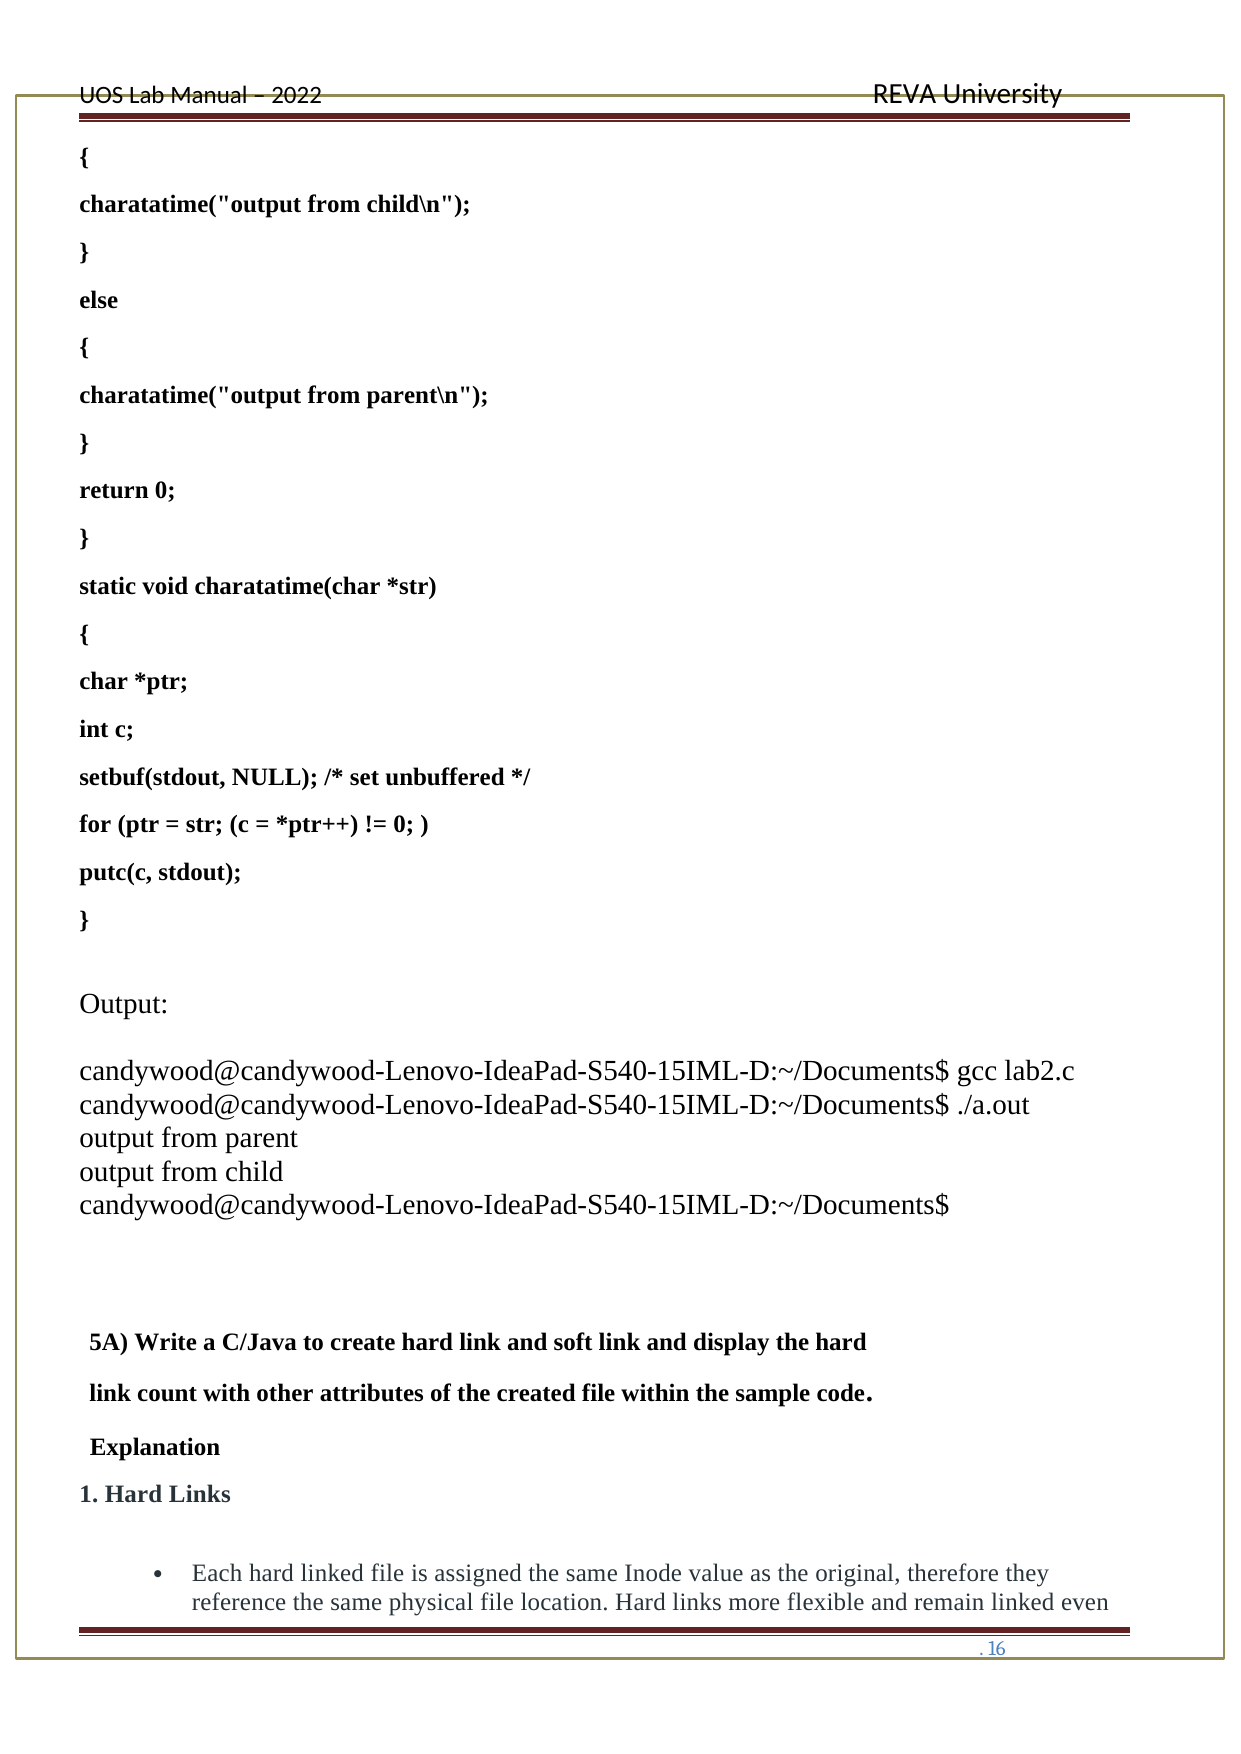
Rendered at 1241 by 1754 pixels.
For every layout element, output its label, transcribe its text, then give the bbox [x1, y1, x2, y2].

text candywood@candywood-Lenovo-IdeaPad-S540-15IML-D:~/Documents$ gcc lab2.c [79, 1053, 1130, 1087]
text else [79, 285, 1130, 313]
text output from parent [79, 1120, 1130, 1154]
text } [79, 428, 1130, 457]
text 5A) Write a C/Java to create hard link and soft link and display the hard [89, 1327, 1116, 1355]
text { [79, 619, 1130, 647]
text link count with other attributes of the created file within the sample code. [89, 1374, 1116, 1408]
text for (ptr = str; (c = *ptr++) != 0; ) [79, 809, 1130, 838]
text candywood@candywood-Lenovo-IdeaPad-S540-15IML-D:~/Documents$ [79, 1187, 1130, 1221]
text char *ptr; [79, 666, 1130, 695]
text { [79, 332, 1130, 361]
text return 0; [79, 476, 1130, 504]
text putc(c, stdout); [79, 857, 1130, 886]
text } [79, 237, 1130, 266]
text static void charatatime(char *str) [79, 571, 1130, 600]
text Output: [79, 986, 1130, 1020]
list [154, 1558, 1130, 1615]
text setbuf(stdout, NULL); /* set unbuffered */ [79, 762, 1130, 791]
text 1. Hard Links [79, 1479, 1130, 1539]
text candywood@candywood-Lenovo-IdeaPad-S540-15IML-D:~/Documents$ ./a.out [79, 1087, 1130, 1120]
text } [79, 905, 1130, 934]
text } [79, 523, 1130, 552]
text { [79, 142, 1130, 170]
text charatatime("output from parent\n"); [79, 380, 1130, 409]
text int c; [79, 714, 1130, 743]
text output from child [79, 1154, 1130, 1187]
text charatatime("output from child\n"); [79, 189, 1130, 218]
text Explanation [89, 1427, 1130, 1462]
